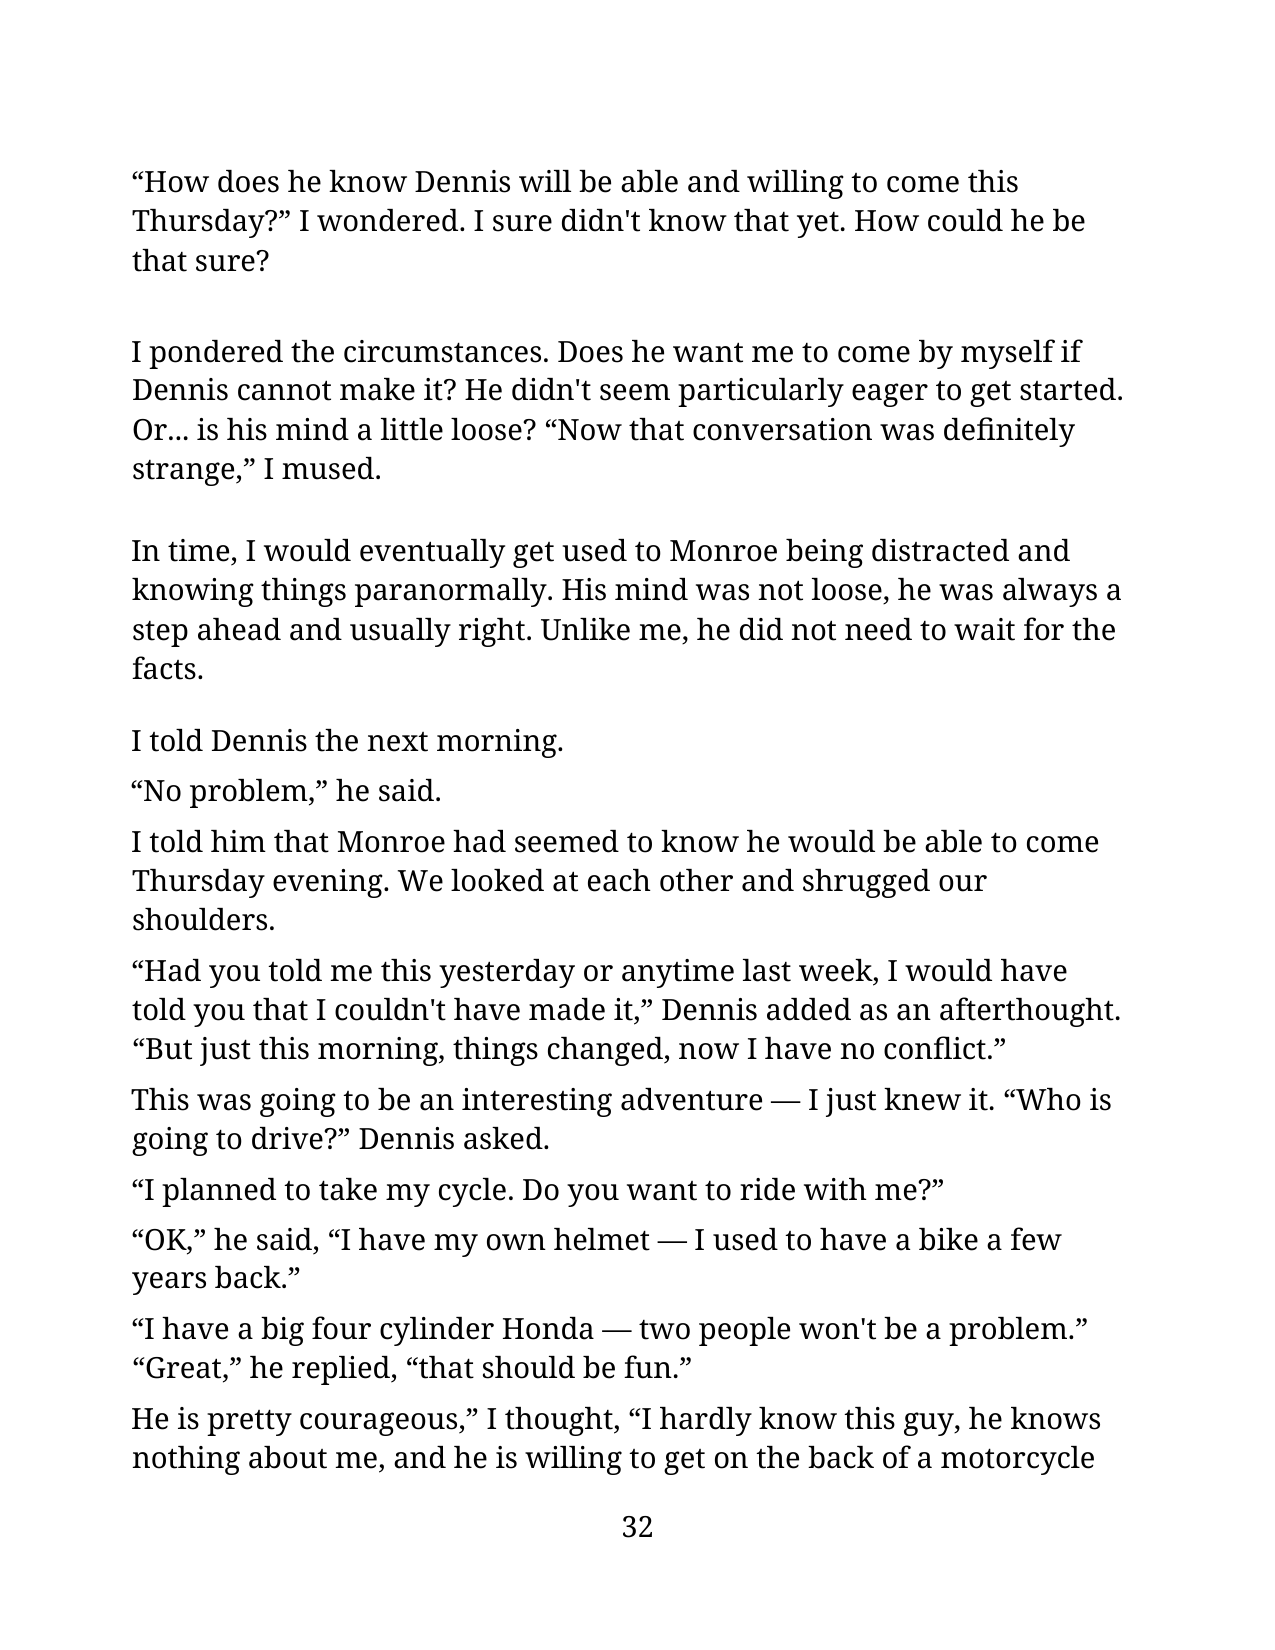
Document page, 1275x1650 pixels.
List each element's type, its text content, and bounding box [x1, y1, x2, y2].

text I told him that Monroe had seemed to know he would be able to come Thursday evening. We looked at each other and shrugged our shoulders. [131, 821, 1126, 939]
text “How does he know Dennis will be able and willing to come this Thursday?” I wondered. I sure didn't know that yet. How could he be that sure? [131, 161, 1126, 279]
text “No problem,” he said. [130, 770, 1126, 809]
text In time, I would eventually get used to Monroe being distracted and knowing things paranormally. His mind was not loose, he was always a step ahead and usually right. Unlike me, he did not need to wait for the facts. [131, 531, 1126, 688]
text This was going to be an interesting adventure — I just knew it. “Who is going to drive?” Dennis asked. [131, 1079, 1126, 1158]
text “I have a big four cylinder Honda — two people won't be a problem.” “Great,” he replied, “that should be fun.” [131, 1308, 1126, 1387]
text I pondered the circumstances. Does he want me to come by myself if Dennis cannot make it? He didn't seem particularly eager to get started. Or... is his mind a little loose? “Now that conversation was definitely strange,” I mused. [131, 331, 1126, 488]
text “Had you told me this yesterday or anytime last week, I would have told you that I couldn't have made it,” Dennis added as an afterthought. “But just this morning, things changed, now I have no conflict.” [131, 950, 1126, 1068]
text “OK,” he said, “I have my own helmet — I used to have a bike a few years back.” [131, 1219, 1126, 1297]
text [131, 1398, 1126, 1477]
text I told Dennis the next morning. [131, 720, 1126, 759]
text “I planned to take my cycle. Do you want to ride with me?” [131, 1168, 1126, 1208]
